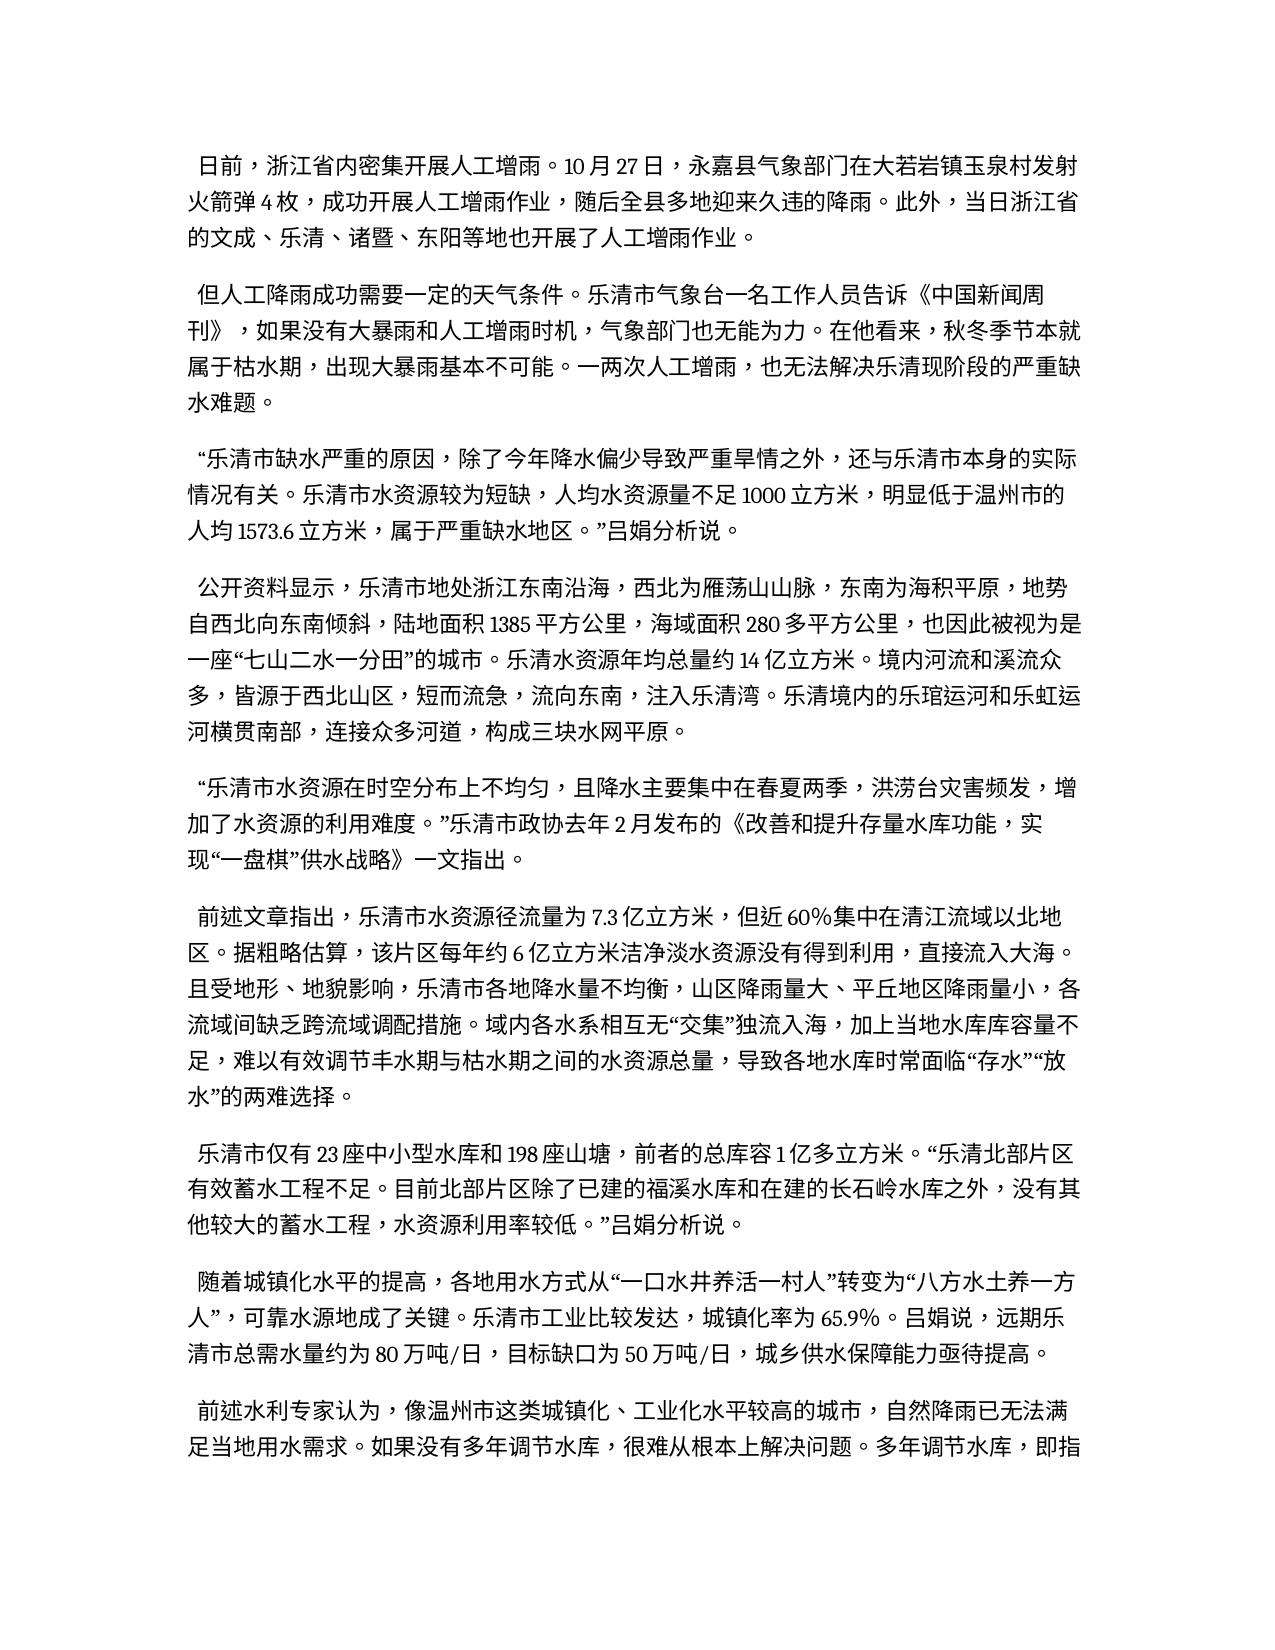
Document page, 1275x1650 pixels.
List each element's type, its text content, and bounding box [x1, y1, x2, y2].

text 前述文章指出，乐清市水资源径流量为7.3亿立方米，但近60％集中在清江流域以北地区。据粗略估算，该片区每年约6亿立方米洁净淡水资源没有得到利用，直接流入大海。且受地形、地貌影响，乐清市各地降水量不均衡，山区降雨量大、平丘地区降雨量小，各流域间缺乏跨流域调配措施。域内各水系相互无“交集”独流入海，加上当地水库库容量不足，难以有效调节丰水期与枯水期之间的水资源总量，导致各地水库时常面临“存水”“放水”的两难选择。 [187, 901, 1087, 1112]
text 但人工降雨成功需要一定的天气条件。乐清市气象台一名工作人员告诉《中国新闻周刊》，如果没有大暴雨和人工增雨时机，气象部门也无能为力。在他看来，秋冬季节本就属于枯水期，出现大暴雨基本不可能。一两次人工增雨，也无法解决乐清现阶段的严重缺水难题。 [187, 279, 1087, 418]
text 乐清市仅有23座中小型水库和198座山塘，前者的总库容1亿多立方米。“乐清北部片区有效蓄水工程不足。目前北部片区除了已建的福溪水库和在建的长石岭水库之外，没有其他较大的蓄水工程，水资源利用率较低。”吕娟分析说。 [187, 1137, 1087, 1241]
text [187, 1395, 1087, 1462]
text 随着城镇化水平的提高，各地用水方式从“一口水井养活一村人”转变为“八方水土养一方人”，可靠水源地成了关键。乐清市工业比较发达，城镇化率为65.9％。吕娟说，远期乐清市总需水量约为80万吨/日，目标缺口为50万吨/日，城乡供水保障能力亟待提高。 [187, 1266, 1087, 1369]
text 公开资料显示，乐清市地处浙江东南沿海，西北为雁荡山山脉，东南为海积平原，地势自西北向东南倾斜，陆地面积1385平方公里，海域面积280多平方公里，也因此被视为是一座“七山二水一分田”的城市。乐清水资源年均总量约14亿立方米。境内河流和溪流众多，皆源于西北山区，短而流急，流向东南，注入乐清湾。乐清境内的乐琯运河和乐虹运河横贯南部，连接众多河道，构成三块水网平原。 [187, 572, 1087, 747]
text 日前，浙江省内密集开展人工增雨。10月27日，永嘉县气象部门在大若岩镇玉泉村发射火箭弹4枚，成功开展人工增雨作业，随后全县多地迎来久违的降雨。此外，当日浙江省的文成、乐清、诸暨、东阳等地也开展了人工增雨作业。 [187, 150, 1087, 253]
text “乐清市缺水严重的原因，除了今年降水偏少导致严重旱情之外，还与乐清市本身的实际情况有关。乐清市水资源较为短缺，人均水资源量不足1000立方米，明显低于温州市的人均1573.6立方米，属于严重缺水地区。”吕娟分析说。 [187, 443, 1087, 546]
text “乐清市水资源在时空分布上不均匀，且降水主要集中在春夏两季，洪涝台灾害频发，增加了水资源的利用难度。”乐清市政协去年2月发布的《改善和提升存量水库功能，实现“一盘棋”供水战略》一文指出。 [187, 772, 1087, 876]
